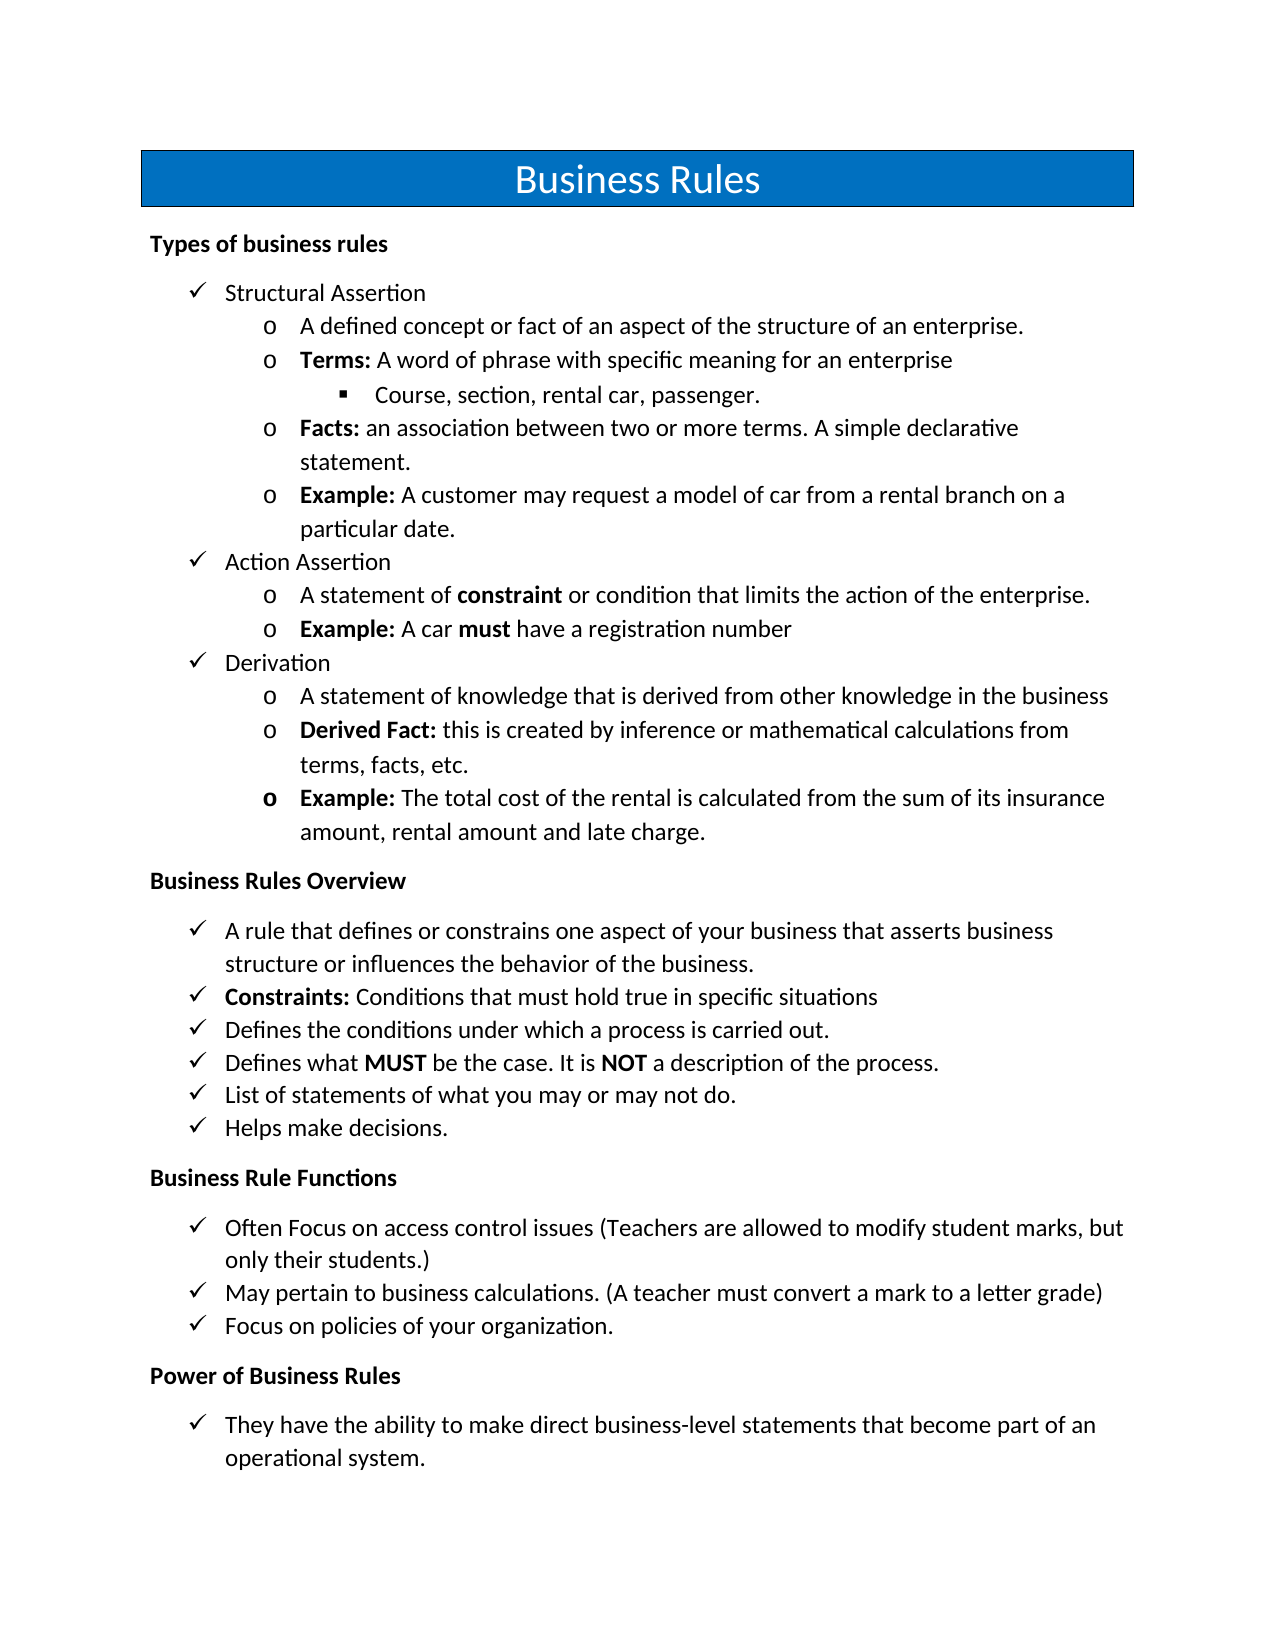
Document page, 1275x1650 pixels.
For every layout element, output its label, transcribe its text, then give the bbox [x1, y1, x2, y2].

list Often Focus on access control issues (Teachers are allowed to modify student marks, but only their students.) [187, 1212, 1125, 1275]
text Types of business rules [150, 228, 1125, 258]
list May pertain to business calculations. (A teacher must convert a mark to a letter grade) [187, 1277, 1125, 1308]
list Derivation [187, 647, 1125, 678]
list Example: The total cost of the rental is calculated from the sum of its insurance amount, rental amount and late charge. [262, 782, 1125, 846]
list A rule that defines or constrains one aspect of your business that asserts business structure or influences the behavior of the business. [187, 915, 1125, 978]
list Structural Assertion [187, 277, 1125, 308]
list They have the ability to make direct business-level statements that become part of an operational system. [187, 1409, 1125, 1473]
list Course, section, rental car, passenger. [337, 379, 1125, 409]
list Helps make decisions. [187, 1112, 1125, 1143]
list Example: A car must have a registration number [262, 613, 1125, 645]
text Power of Business Rules [150, 1360, 1125, 1391]
list Constraints: Conditions that must hold true in specific situations [187, 981, 1125, 1011]
list Example: A customer may request a model of car from a rental branch on a particular date. [262, 479, 1125, 543]
list Defines the conditions under which a process is carried out. [187, 1014, 1125, 1044]
list A statement of knowledge that is derived from other knowledge in the business [262, 680, 1125, 712]
list Action Assertion [187, 546, 1125, 576]
list Terms: A word of phrase with specific meaning for an enterprise [262, 344, 1125, 376]
text Business Rules Overview [150, 865, 1125, 896]
list Defines what MUST be the case. It is NOT a description of the process. [187, 1047, 1125, 1077]
list A defined concept or fact of an aspect of the structure of an enterprise. [262, 310, 1125, 342]
list Focus on policies of your organization. [187, 1310, 1125, 1341]
list A statement of constraint or condition that limits the action of the enterprise. [262, 579, 1125, 611]
list Facts: an association between two or more terms. A simple declarative statement. [262, 412, 1125, 476]
list List of statements of what you may or may not do. [187, 1079, 1125, 1110]
text Business Rule Functions [150, 1162, 1125, 1193]
text Business Rules [142, 151, 1133, 206]
list Derived Fact: this is created by inference or mathematical calculations from terms, facts, etc. [262, 714, 1125, 779]
